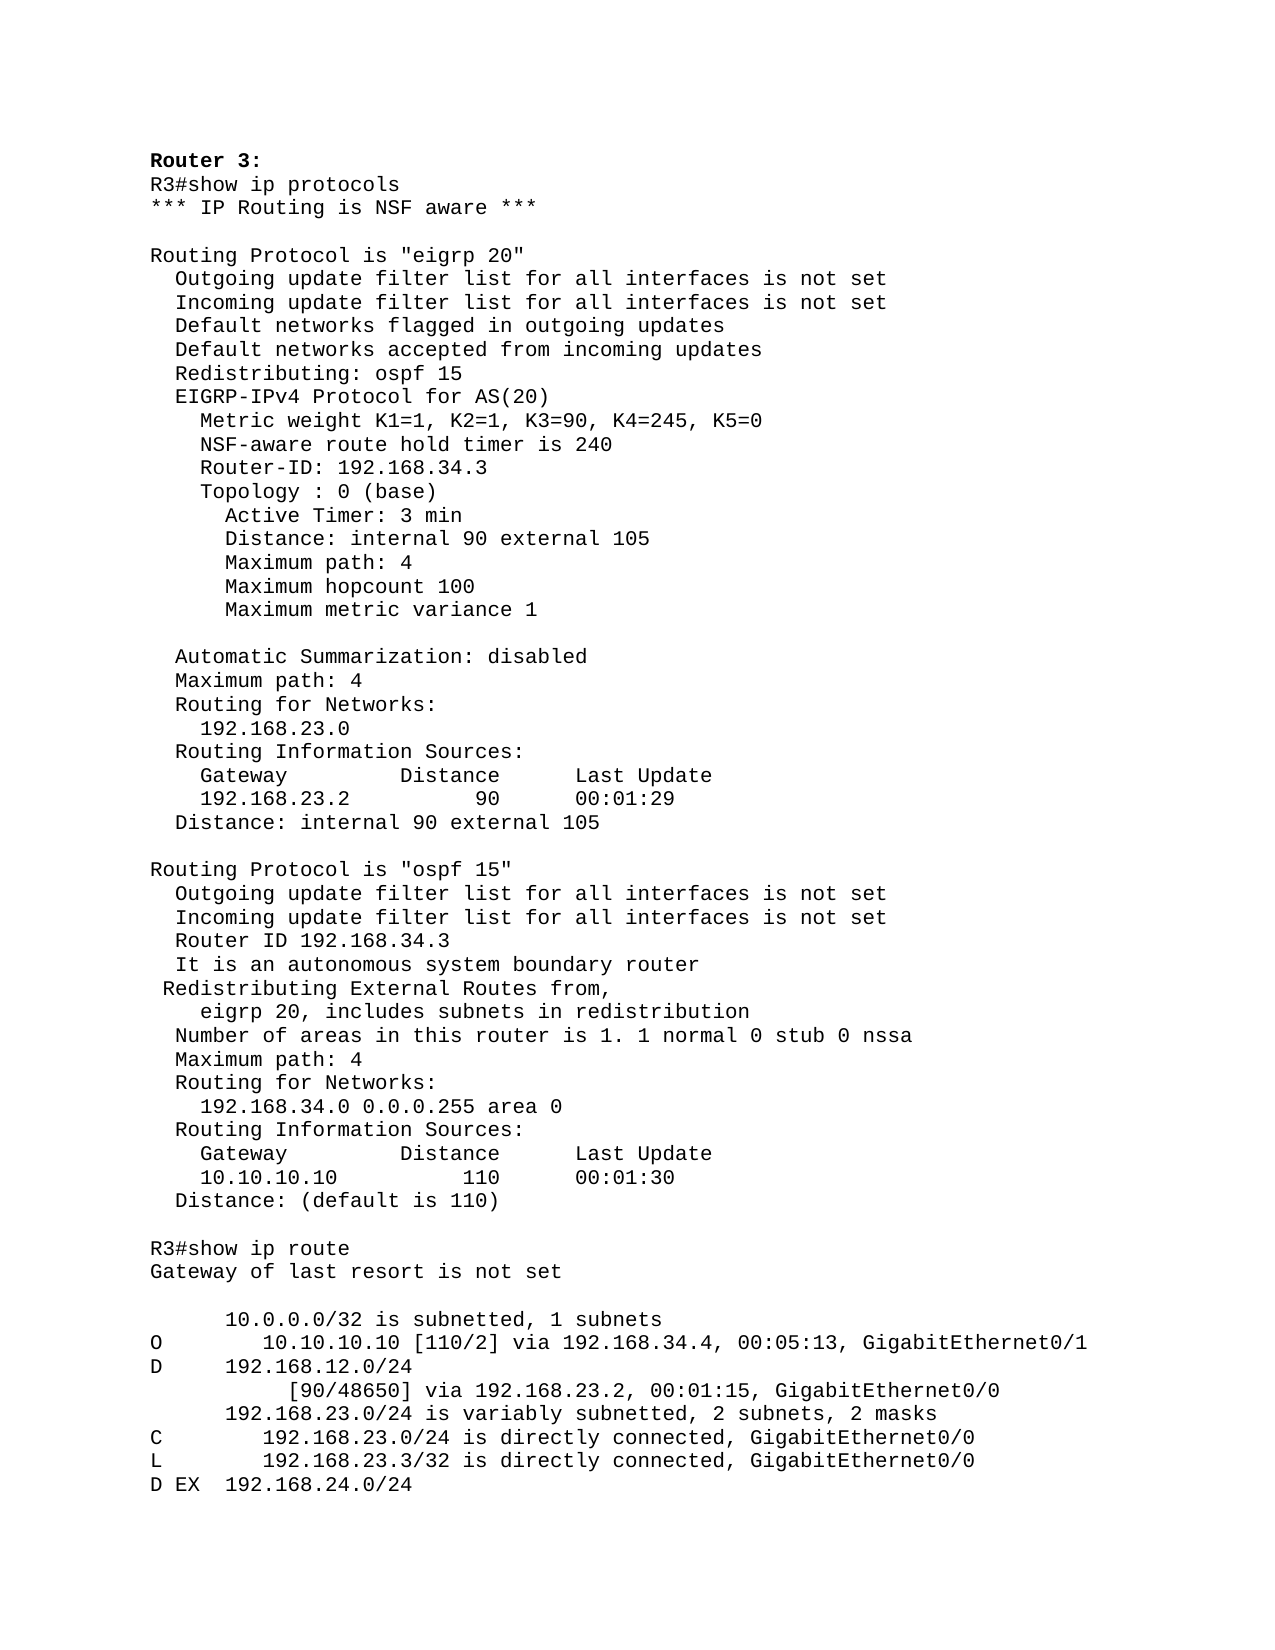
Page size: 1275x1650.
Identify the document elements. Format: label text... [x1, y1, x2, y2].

text Maximum path: 4 [150, 1048, 1125, 1072]
text R3#show ip protocols [150, 174, 1125, 197]
text Routing for Networks: [150, 694, 1125, 717]
text Gateway Distance Last Update [150, 1143, 1125, 1167]
text Gateway Distance Last Update [150, 765, 1125, 788]
text Maximum path: 4 [150, 670, 1125, 694]
text EIGRP-IPv4 Protocol for AS(20) [150, 386, 1125, 410]
text Metric weight K1=1, K2=1, K3=90, K4=245, K5=0 [150, 410, 1125, 434]
text Distance: internal 90 external 105 [150, 812, 1125, 836]
text Router-ID: 192.168.34.3 [150, 457, 1125, 481]
text Routing Protocol is "eigrp 20" [150, 244, 1125, 268]
text 192.168.23.0/24 is variably subnetted, 2 subnets, 2 masks [150, 1403, 1125, 1427]
text Active Timer: 3 min [150, 505, 1125, 528]
text Redistributing External Routes from, [150, 978, 1125, 1001]
text Default networks flagged in outgoing updates [150, 316, 1125, 339]
text O 10.10.10.10 [110/2] via 192.168.34.4, 00:05:13, GigabitEthernet0/1 [150, 1332, 1125, 1356]
text 192.168.23.2 90 00:01:29 [150, 788, 1125, 812]
text Maximum path: 4 [150, 552, 1125, 576]
text Maximum hopcount 100 [150, 576, 1125, 599]
text D 192.168.12.0/24 [150, 1356, 1125, 1379]
text Incoming update filter list for all interfaces is not set [150, 292, 1125, 316]
text Routing Protocol is "ospf 15" [150, 859, 1125, 883]
text Router ID 192.168.34.3 [150, 930, 1125, 954]
text Outgoing update filter list for all interfaces is not set [150, 268, 1125, 292]
text D EX 192.168.24.0/24 [150, 1474, 1125, 1498]
text 192.168.34.0 0.0.0.255 area 0 [150, 1096, 1125, 1119]
text eigrp 20, includes subnets in redistribution [150, 1001, 1125, 1025]
text 10.0.0.0/32 is subnetted, 1 subnets [150, 1309, 1125, 1332]
text 192.168.23.0 [150, 717, 1125, 741]
text Routing Information Sources: [150, 741, 1125, 765]
text L 192.168.23.3/32 is directly connected, GigabitEthernet0/0 [150, 1451, 1125, 1474]
text Incoming update filter list for all interfaces is not set [150, 907, 1125, 930]
text R3#show ip route [150, 1238, 1125, 1261]
text 10.10.10.10 110 00:01:30 [150, 1167, 1125, 1190]
text Redistributing: ospf 15 [150, 363, 1125, 386]
text Maximum metric variance 1 [150, 599, 1125, 623]
text Gateway of last resort is not set [150, 1261, 1125, 1285]
text [90/48650] via 192.168.23.2, 00:01:15, GigabitEthernet0/0 [150, 1379, 1125, 1403]
text *** IP Routing is NSF aware *** [150, 197, 1125, 221]
text Routing Information Sources: [150, 1119, 1125, 1143]
text Automatic Summarization: disabled [150, 647, 1125, 670]
text Number of areas in this router is 1. 1 normal 0 stub 0 nssa [150, 1025, 1125, 1048]
text It is an autonomous system boundary router [150, 954, 1125, 978]
text Distance: internal 90 external 105 [150, 528, 1125, 552]
text NSF-aware route hold timer is 240 [150, 434, 1125, 457]
text Distance: (default is 110) [150, 1190, 1125, 1214]
text Default networks accepted from incoming updates [150, 339, 1125, 363]
text Routing for Networks: [150, 1072, 1125, 1096]
text Topology : 0 (base) [150, 481, 1125, 505]
text C 192.168.23.0/24 is directly connected, GigabitEthernet0/0 [150, 1427, 1125, 1451]
text Outgoing update filter list for all interfaces is not set [150, 883, 1125, 907]
text Router 3: [150, 150, 1125, 174]
